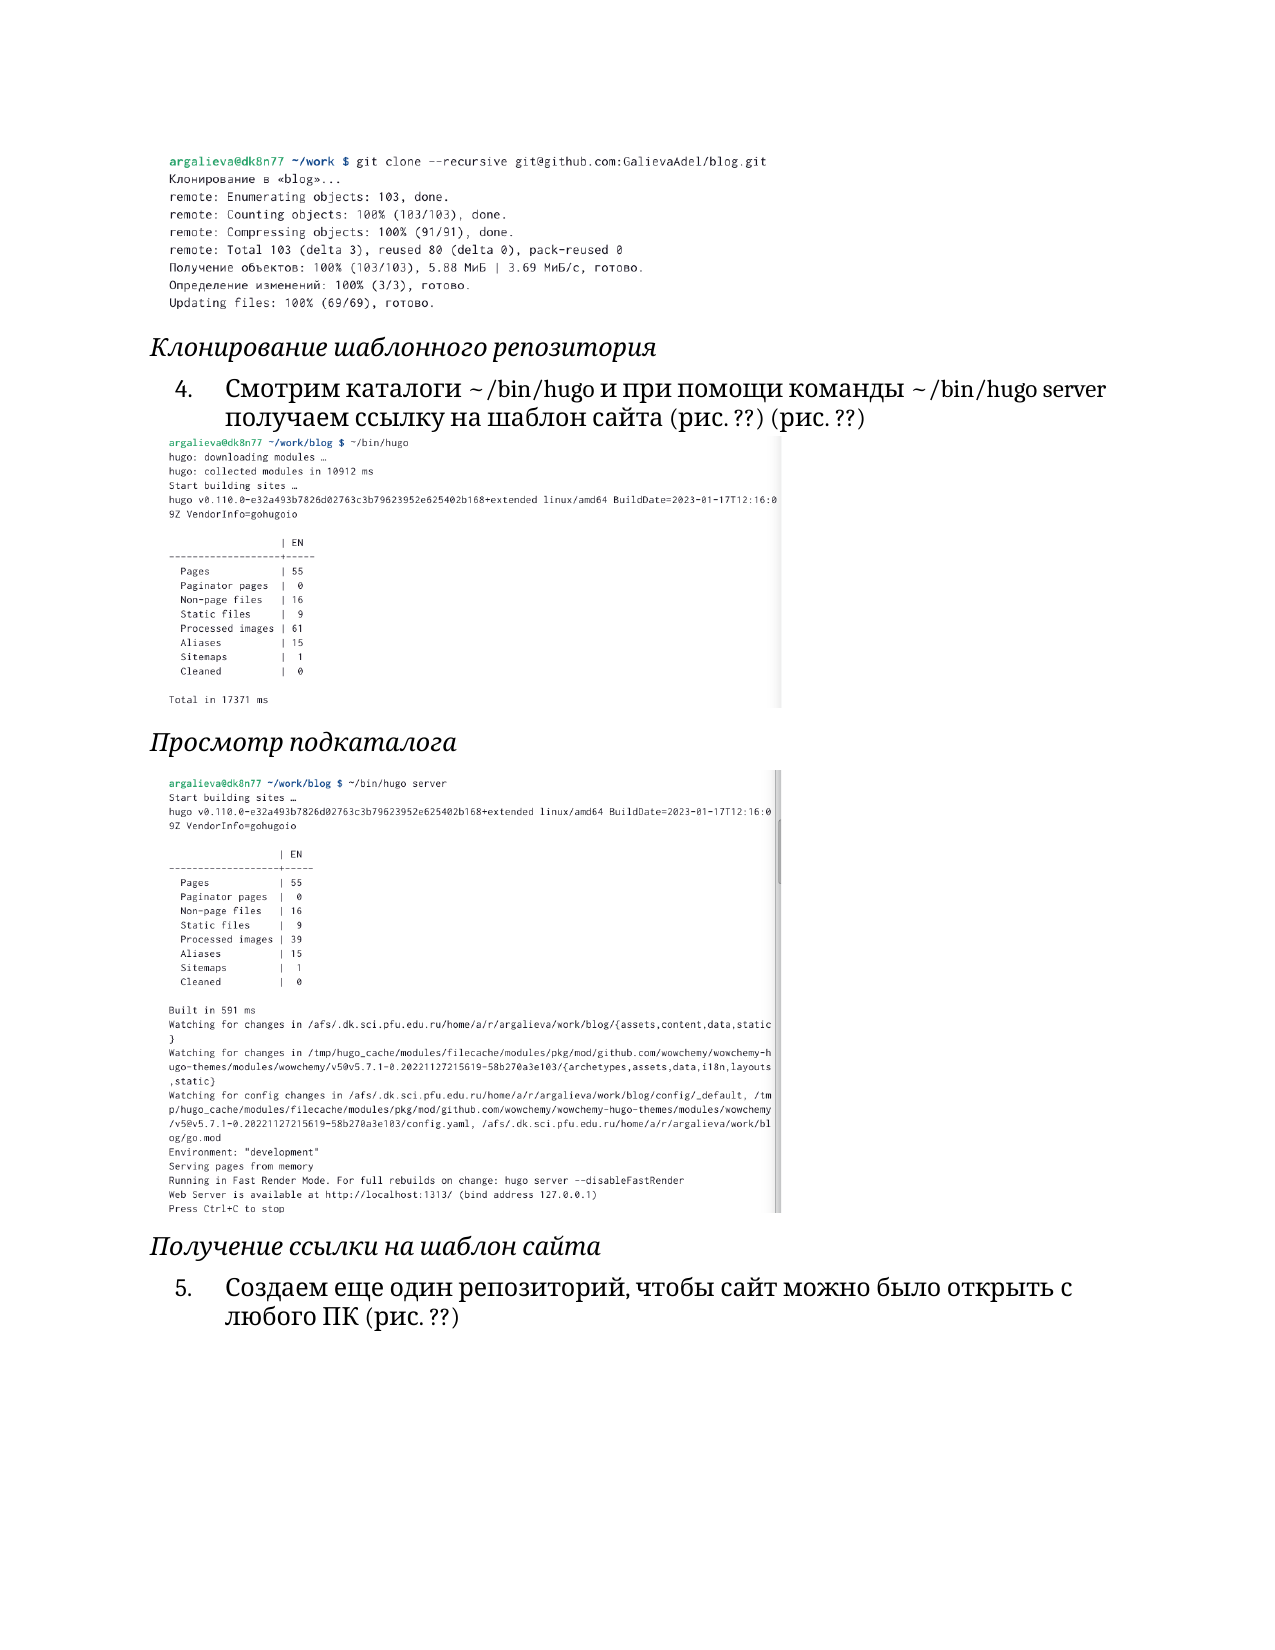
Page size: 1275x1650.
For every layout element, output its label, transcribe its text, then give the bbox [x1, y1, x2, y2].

text Просмотр подкаталога [150, 729, 1125, 757]
list Создаем еще один репозиторий, чтобы сайт можно было открыть с любого ПК (рис. ??) [175, 1274, 1125, 1332]
picture [168, 770, 782, 1213]
picture [168, 436, 782, 708]
text Получение ссылки на шаблон сайта [150, 1233, 1125, 1262]
list Смотрим каталоги ~/bin/hugo и при помощи команды ~/bin/hugo server получаем ссылку на шаблон сайта (рис. ??) (рис. ??) [175, 375, 1125, 432]
picture [168, 150, 782, 313]
text Клонирование шаблонного репозитория [150, 334, 1125, 362]
